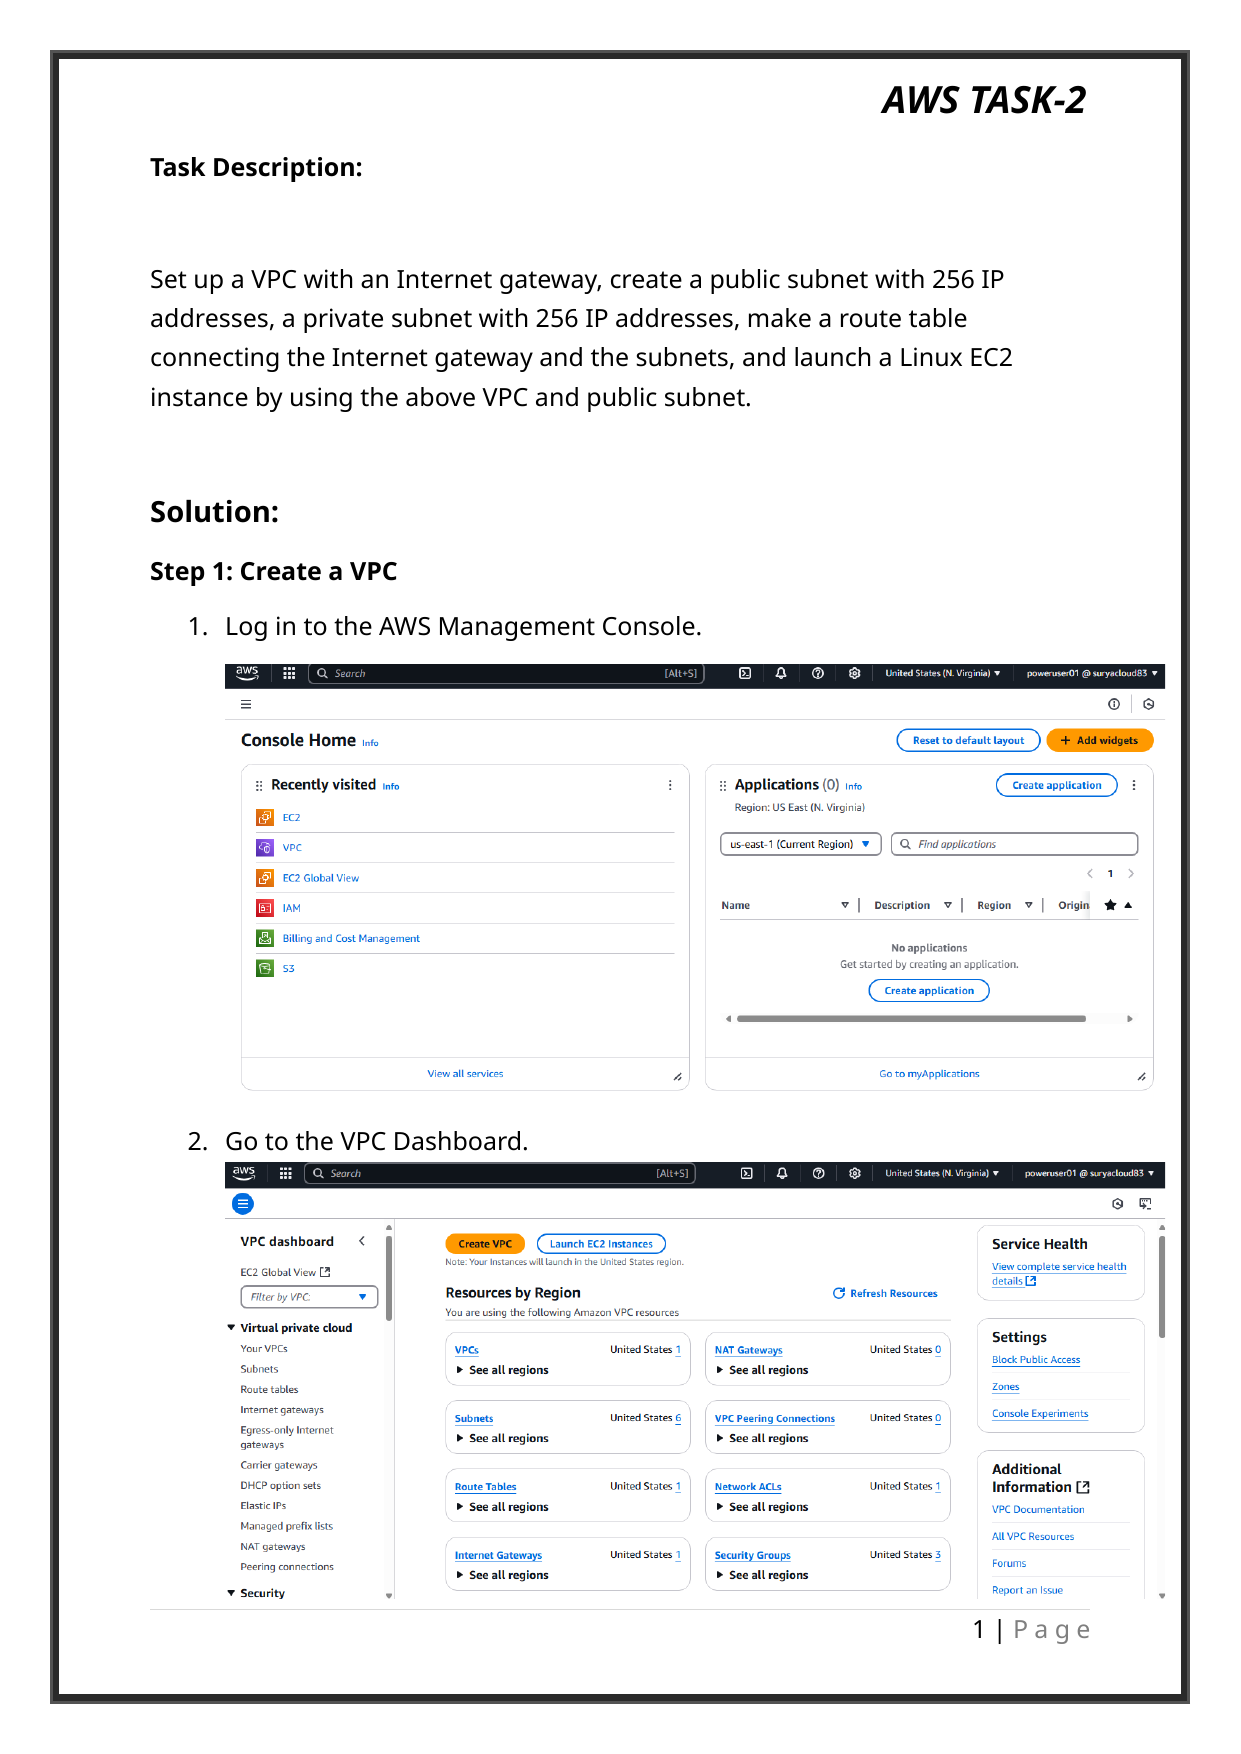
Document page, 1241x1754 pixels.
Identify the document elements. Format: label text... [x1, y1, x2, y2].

list Log in to the AWS Management Console. [187, 609, 1090, 643]
text Task Description: [150, 150, 1090, 184]
picture [225, 1162, 1166, 1599]
text Step 1: Create a VPC [150, 553, 1090, 587]
picture [225, 664, 1166, 1102]
text Solution: [150, 491, 1090, 531]
text Set up a VPC with an Internet gateway, create a public subnet with 256 IP addresses, a private subnet with 256 IP addresses, make a route table connecting the Internet gateway and the subnets, and launch a Linux EC2 instance by using the above VPC and public subnet. [150, 262, 1090, 413]
